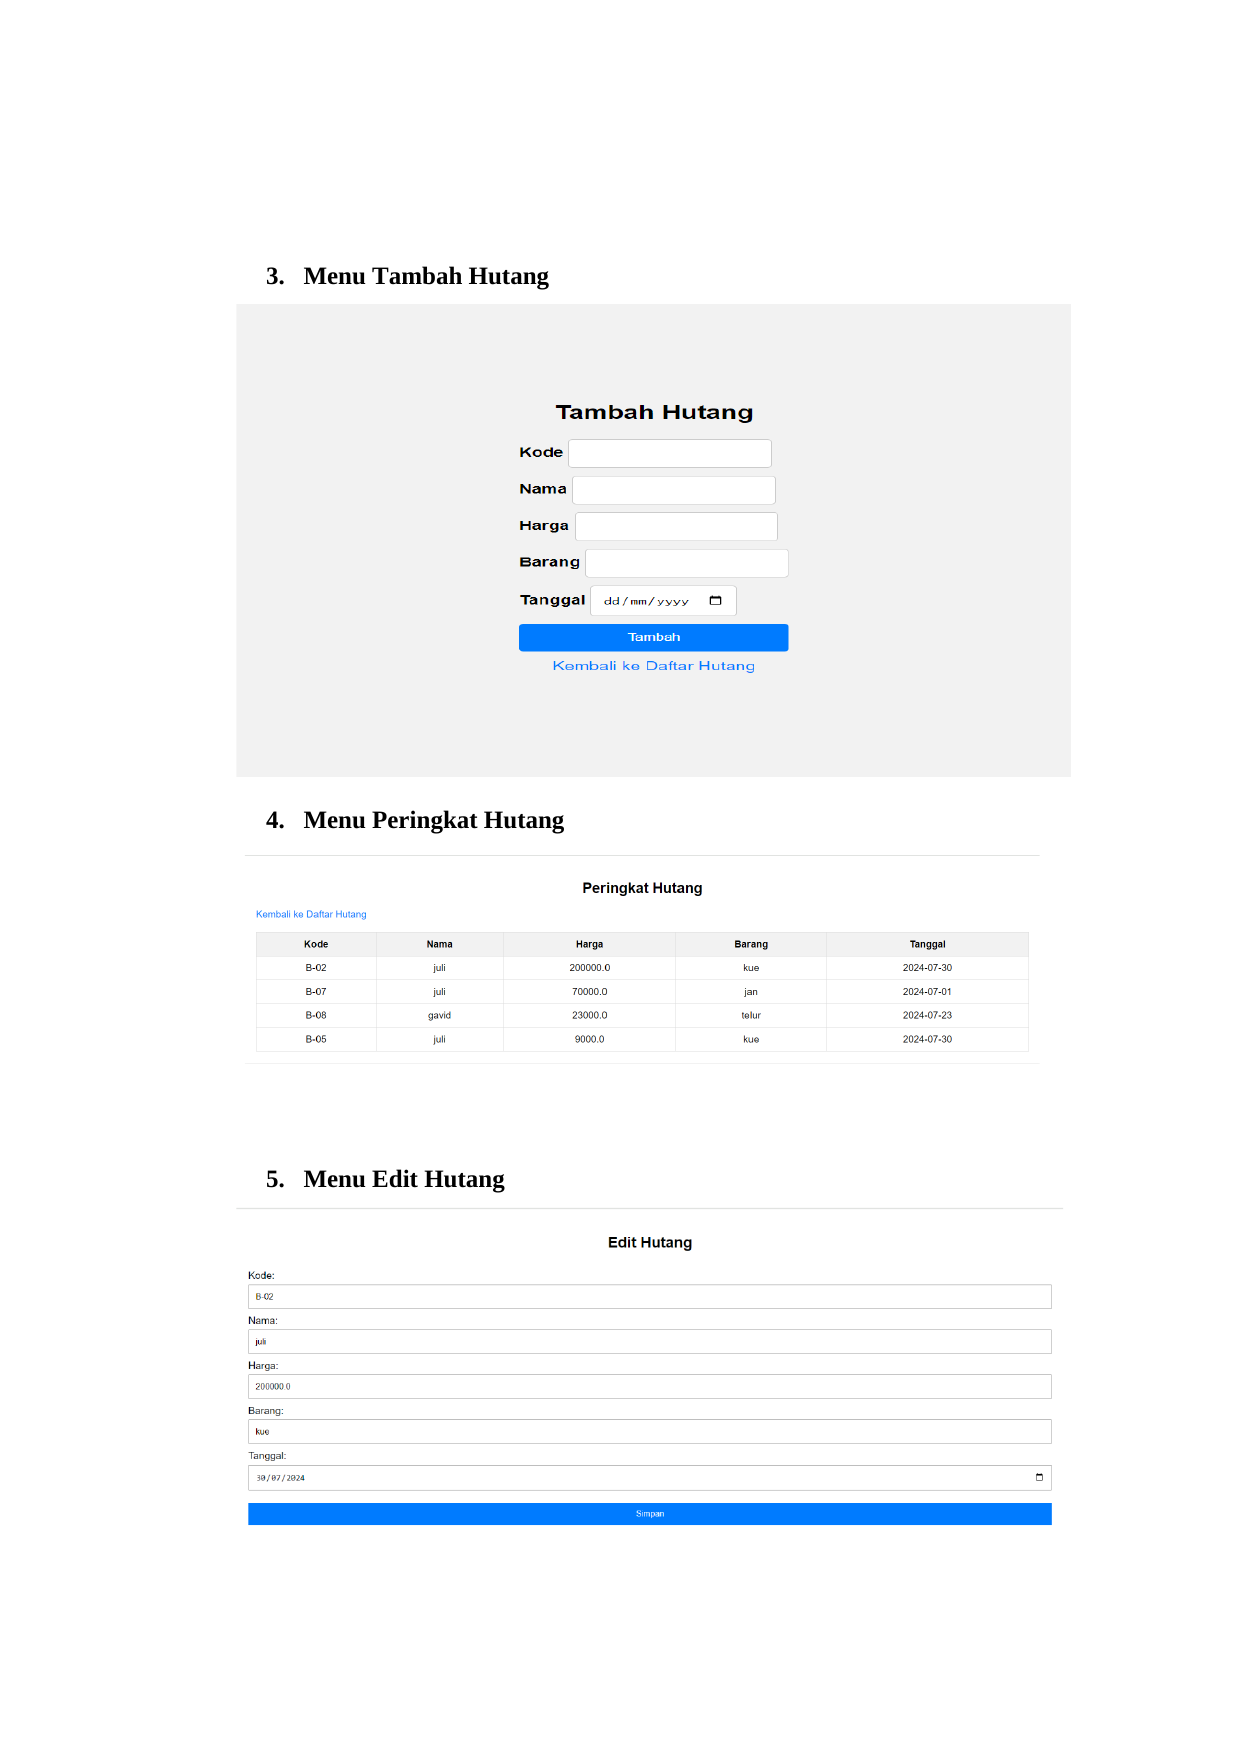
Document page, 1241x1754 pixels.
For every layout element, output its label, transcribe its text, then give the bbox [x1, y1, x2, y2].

list Menu Edit Hutang [266, 1164, 1063, 1193]
picture [236, 304, 1071, 777]
list Menu Tambah Hutang [266, 261, 1063, 290]
picture [244, 855, 1040, 1064]
list Menu Peringkat Hutang [266, 805, 1063, 833]
picture [236, 1207, 1064, 1534]
